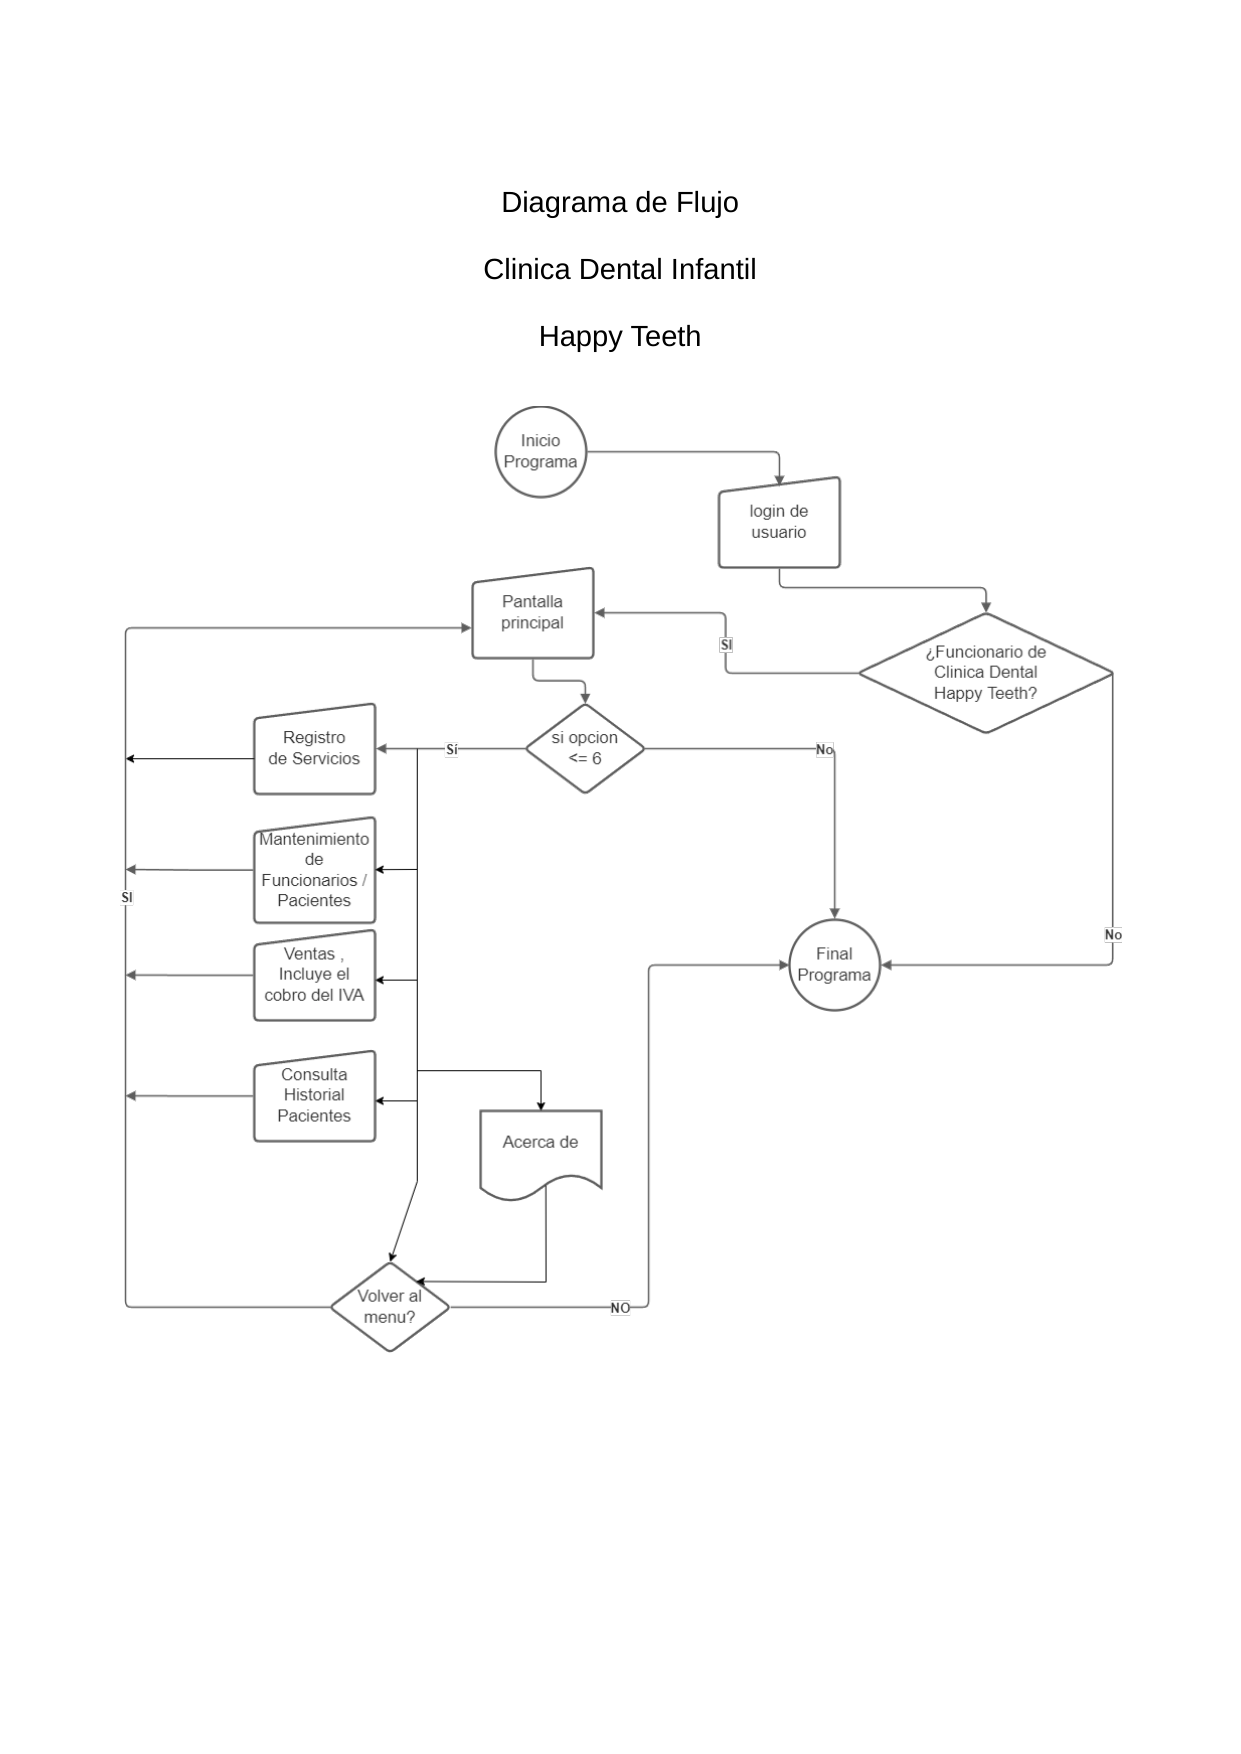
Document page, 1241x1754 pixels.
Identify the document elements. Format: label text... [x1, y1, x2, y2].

text Diagrama de Flujo [118, 185, 1122, 219]
text Clinica Dental Infantil [118, 252, 1122, 286]
picture [118, 406, 1123, 1354]
text Happy Teeth [118, 319, 1122, 353]
